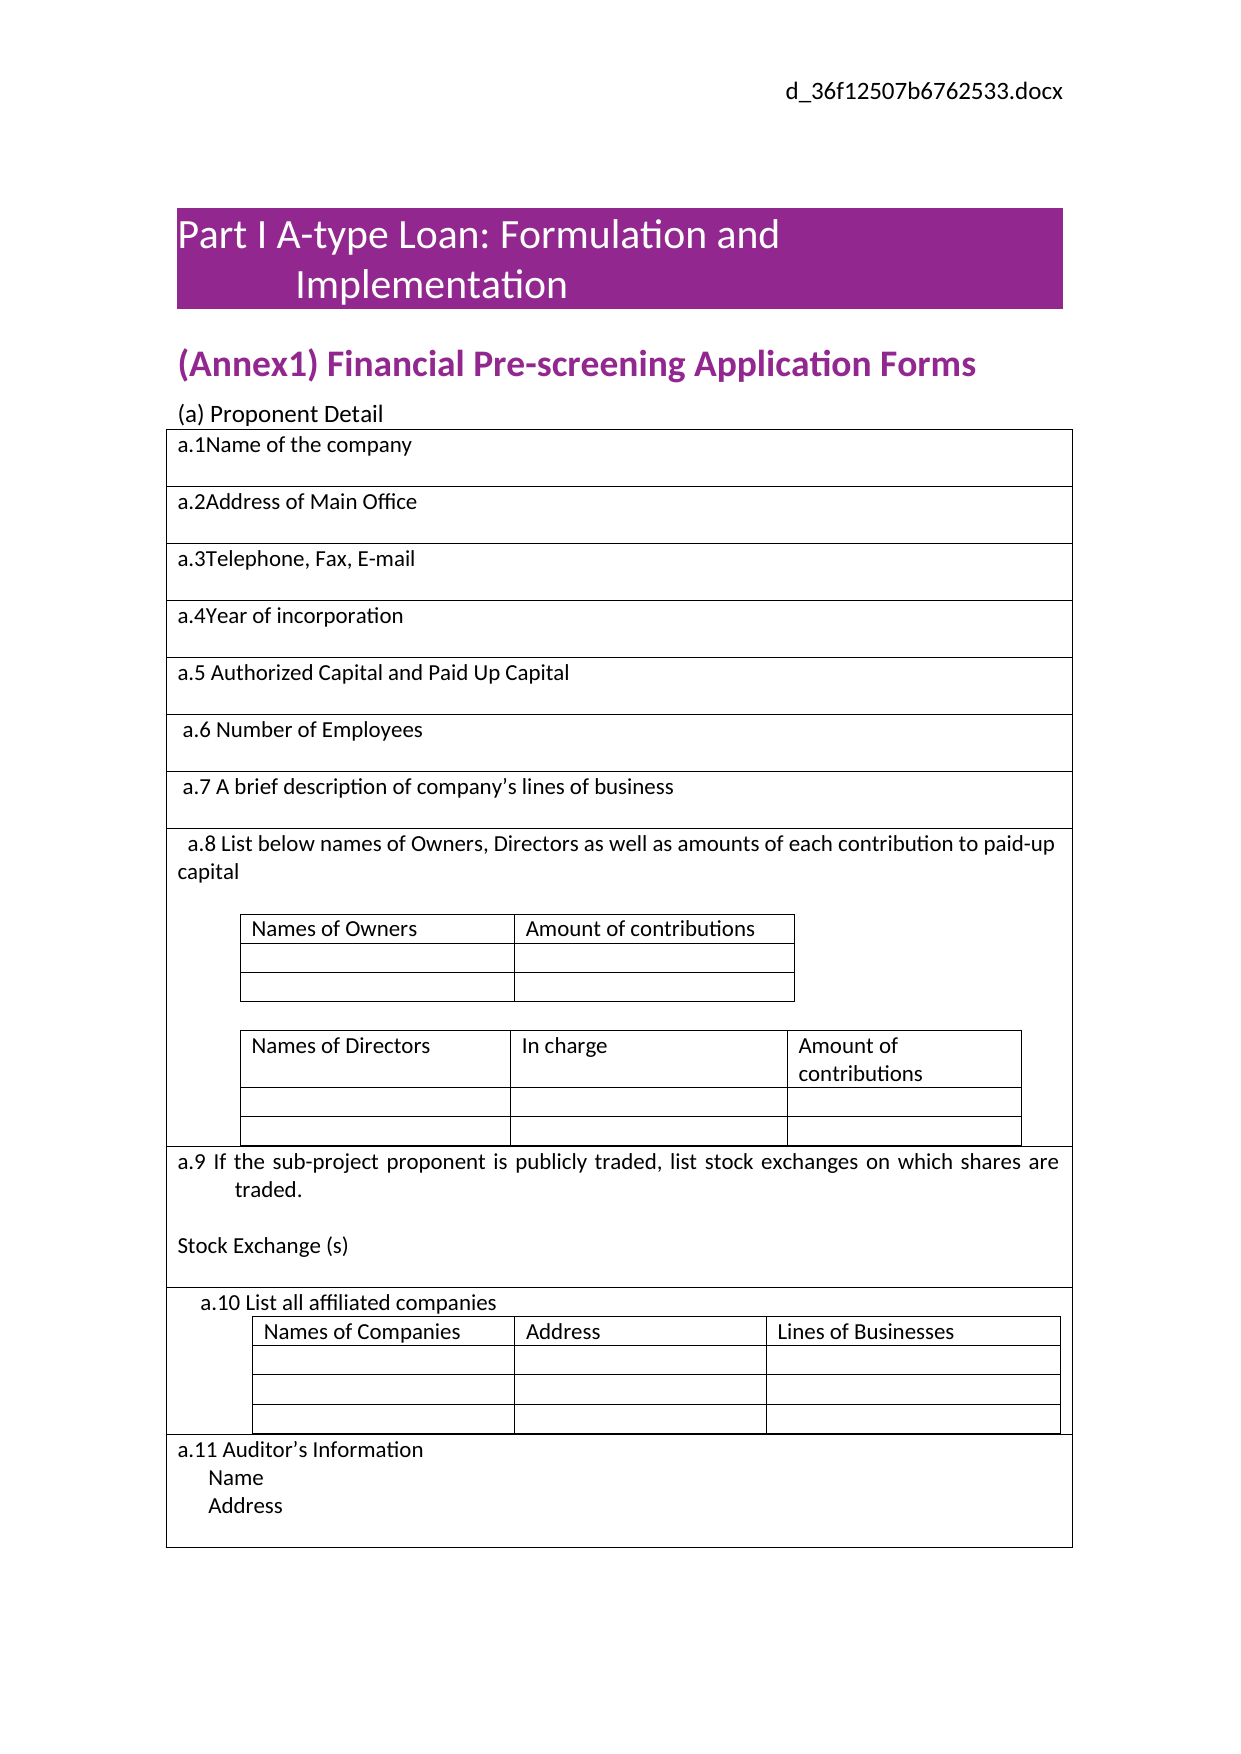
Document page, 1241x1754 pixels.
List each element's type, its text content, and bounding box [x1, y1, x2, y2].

text (a) Proponent Detail [177, 398, 1063, 429]
table_cell a.5 Authorized Capital and Paid Up Capital [167, 658, 1072, 714]
table_cell a.3Telephone, Fax, E-mail [167, 544, 1072, 600]
table_cell a.7 A brief description of company’s lines of business [167, 772, 1072, 828]
table_cell a.9 If the sub-project proponent is publicly traded, list stock exchanges on which shares are traded. Stock Exchange (s) [167, 1147, 1072, 1287]
table_cell a.2Address of Main Office [167, 487, 1072, 543]
table_cell a.6 Number of Employees [167, 715, 1072, 771]
table_cell a.4Year of incorporation [167, 601, 1072, 657]
table_cell a.8 List below names of Owners, Directors as well as amounts of each contribution to paid-up capital [167, 829, 1072, 1146]
subtitle Part I A-type Loan: Formulation and Implementation [177, 208, 1063, 309]
subtitle (Annex1) Financial Pre-screening Application Forms [177, 340, 1063, 386]
table_cell a.10 List all affiliated companies [167, 1288, 1072, 1434]
table_cell a.11 Auditor’s Information Name Address [167, 1435, 1072, 1547]
table_header a.1Name of the company [167, 430, 1072, 486]
